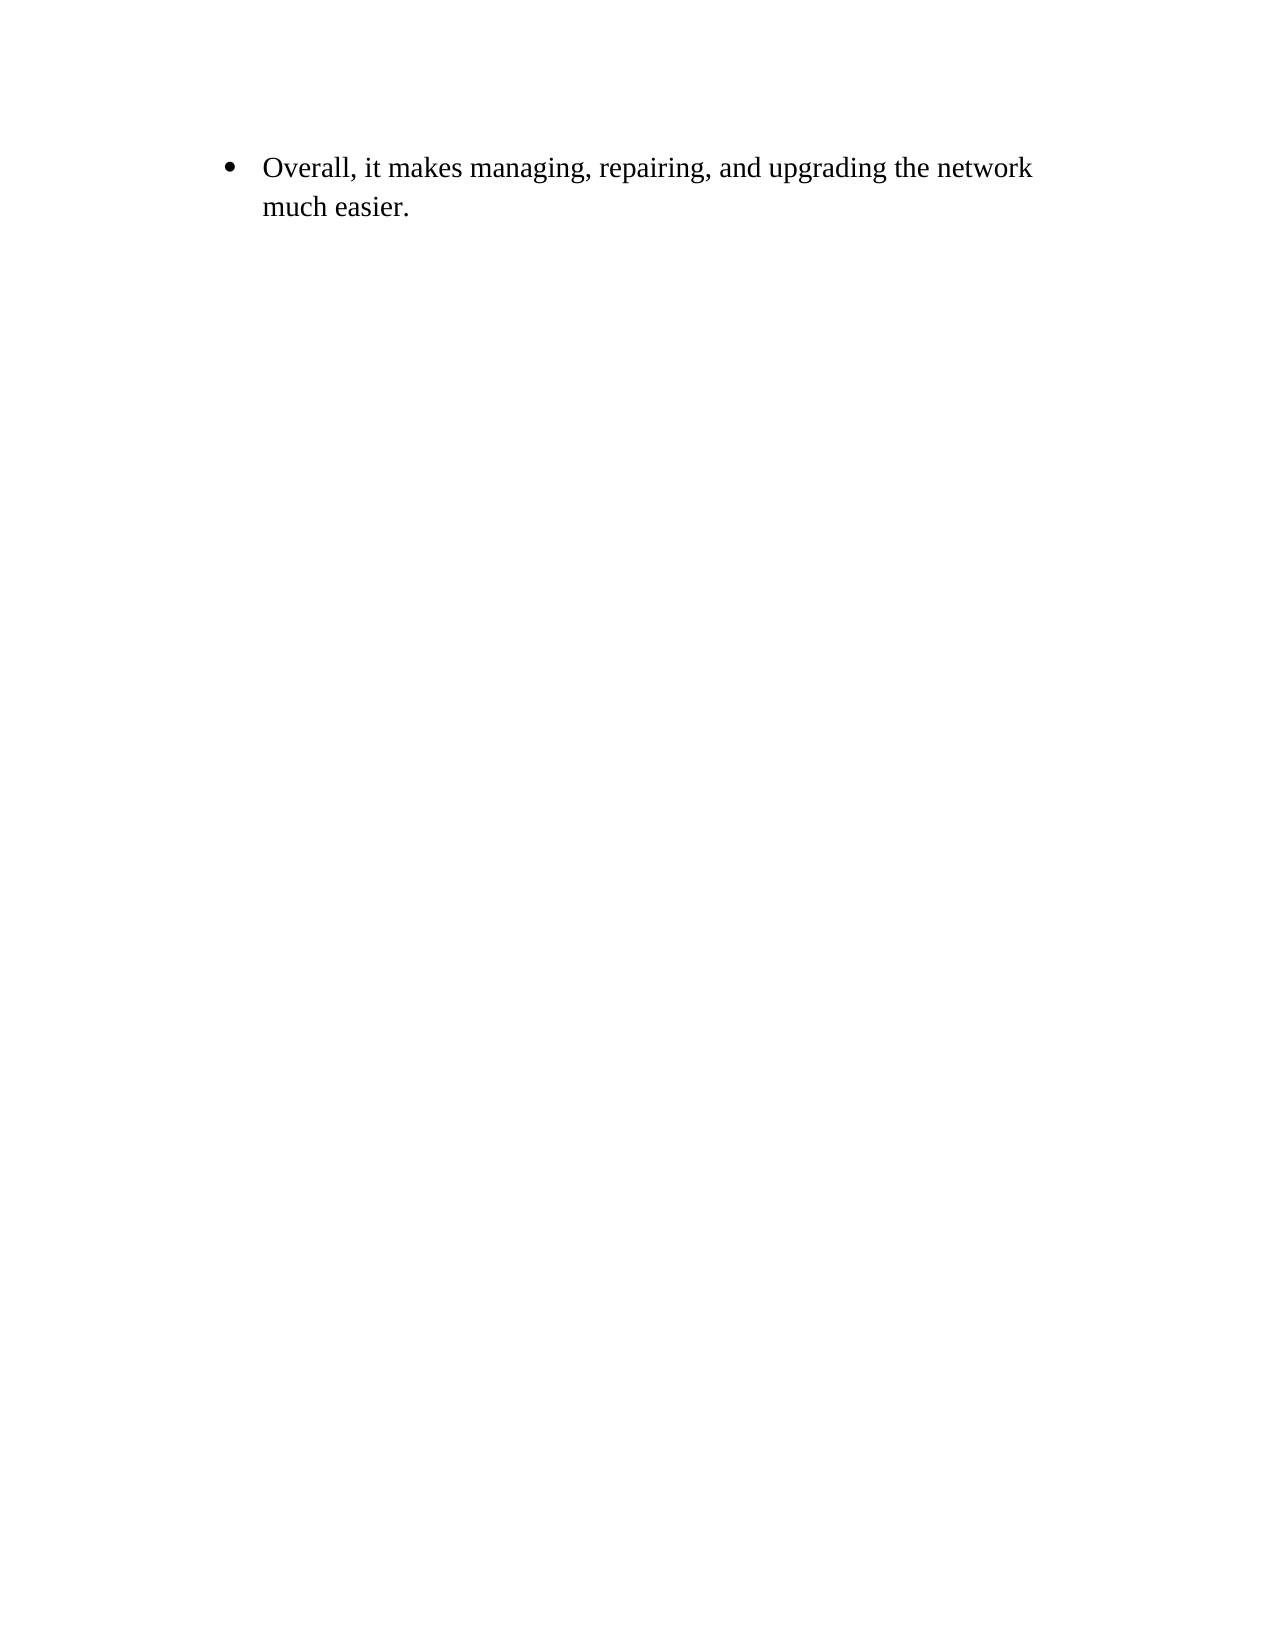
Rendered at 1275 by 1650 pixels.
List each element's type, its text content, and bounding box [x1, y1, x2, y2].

list Overall, it makes managing, repairing, and upgrading the network much easier. [225, 150, 1087, 222]
